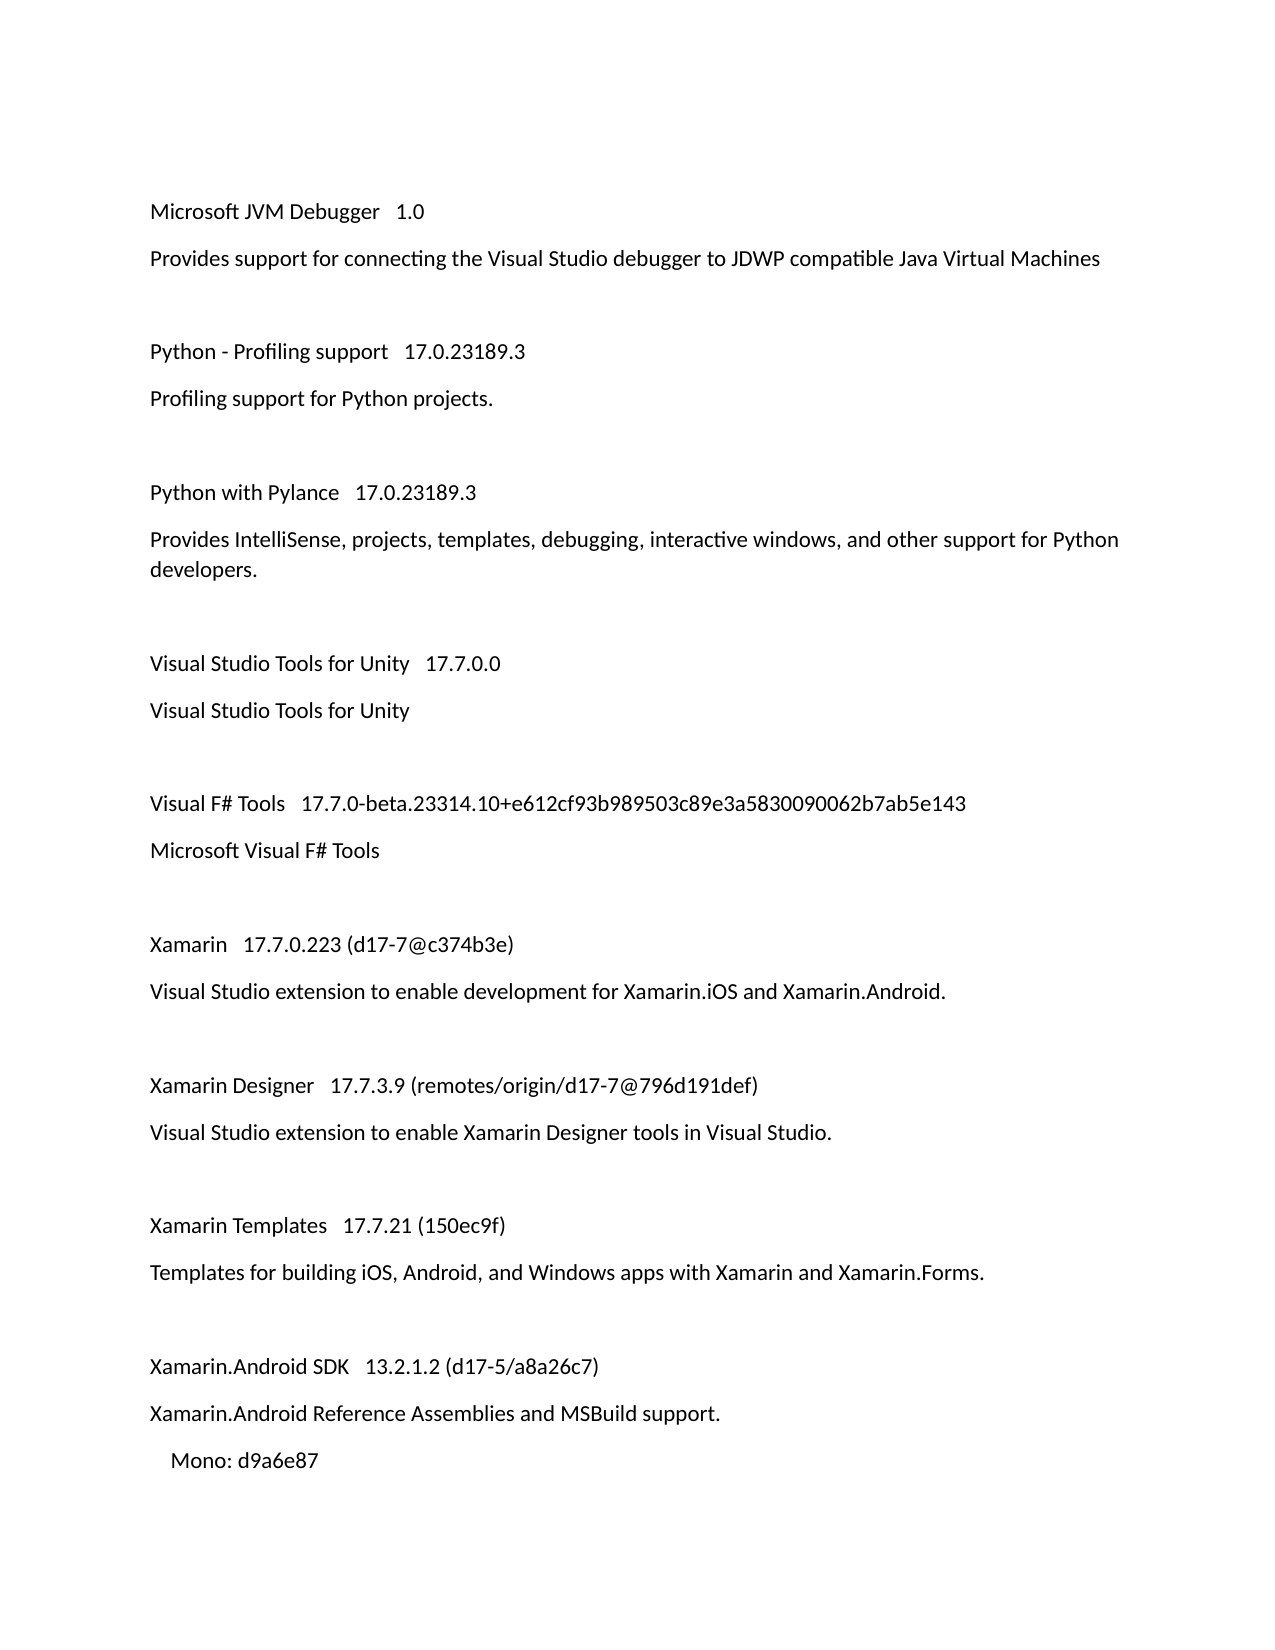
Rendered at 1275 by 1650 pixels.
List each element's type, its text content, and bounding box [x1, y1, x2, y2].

text Microsoft Visual F# Tools [150, 836, 1125, 864]
text Xamarin 17.7.0.223 (d17-7@c374b3e) [150, 930, 1125, 958]
text Python with Pylance 17.0.23189.3 [150, 478, 1125, 506]
text Python - Profiling support 17.0.23189.3 [150, 337, 1125, 366]
text Xamarin Templates 17.7.21 (150ec9f) [150, 1211, 1125, 1239]
text Xamarin.Android SDK 13.2.1.2 (d17-5/a8a26c7) [150, 1352, 1125, 1380]
text Visual Studio Tools for Unity 17.7.0.0 [150, 649, 1125, 677]
text Microsoft JVM Debugger 1.0 [150, 197, 1125, 225]
text Provides support for connecting the Visual Studio debugger to JDWP compatible Java Virtual Machines [150, 244, 1125, 272]
text Mono: d9a6e87 [150, 1446, 1125, 1474]
text Profiling support for Python projects. [150, 384, 1125, 412]
text Visual Studio Tools for Unity [150, 696, 1125, 724]
text Visual F# Tools 17.7.0-beta.23314.10+e612cf93b989503c89e3a5830090062b7ab5e143 [150, 789, 1125, 818]
text Provides IntelliSense, projects, templates, debugging, interactive windows, and other support for Python developers. [150, 525, 1125, 583]
text Xamarin.Android Reference Assemblies and MSBuild support. [150, 1399, 1125, 1427]
text Xamarin Designer 17.7.3.9 (remotes/origin/d17-7@796d191def) [150, 1071, 1125, 1099]
text Templates for building iOS, Android, and Windows apps with Xamarin and Xamarin.Forms. [150, 1258, 1125, 1286]
text Visual Studio extension to enable development for Xamarin.iOS and Xamarin.Android. [150, 977, 1125, 1005]
text Visual Studio extension to enable Xamarin Designer tools in Visual Studio. [150, 1118, 1125, 1146]
